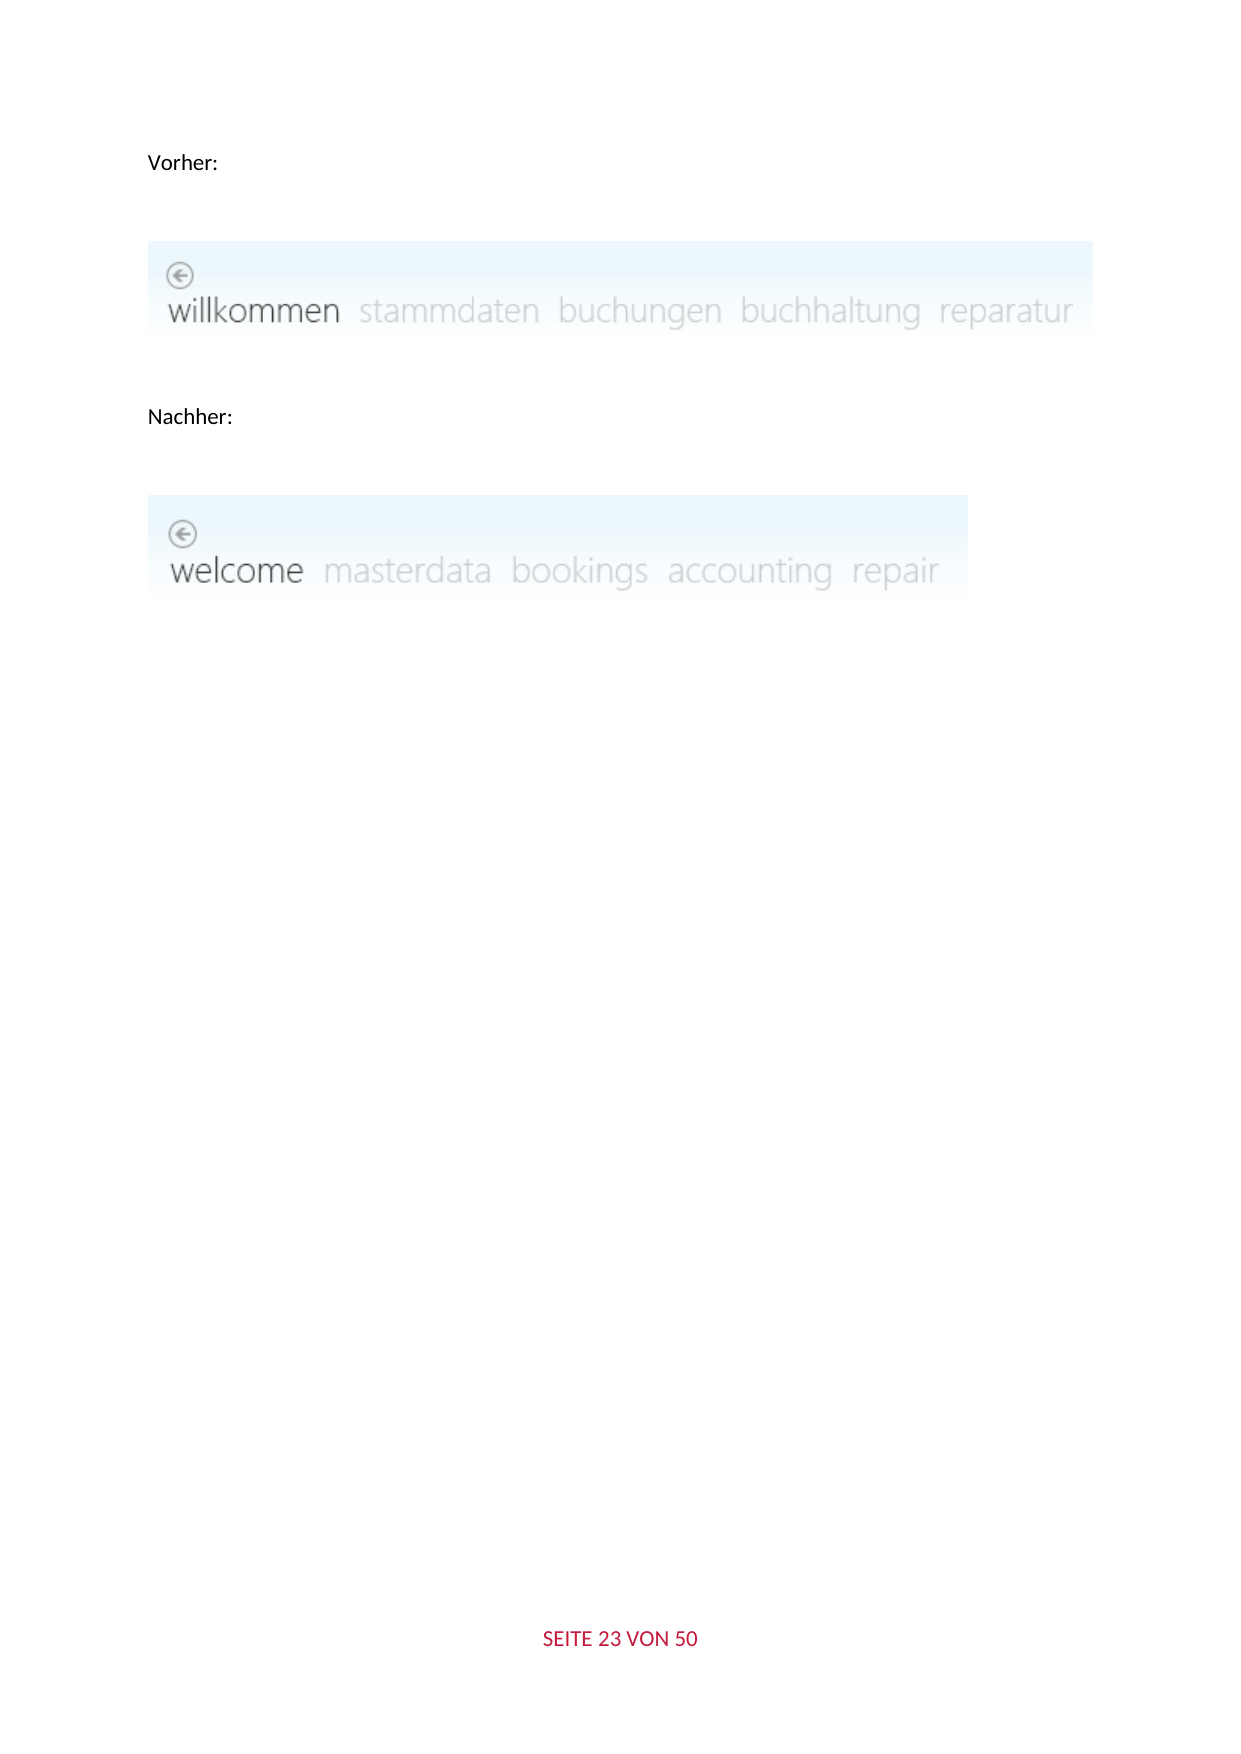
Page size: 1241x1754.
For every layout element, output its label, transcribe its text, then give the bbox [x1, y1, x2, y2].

picture [147, 495, 968, 597]
picture [147, 241, 1093, 336]
text Nachher: [148, 402, 1093, 430]
text Vorher: [148, 148, 1093, 176]
